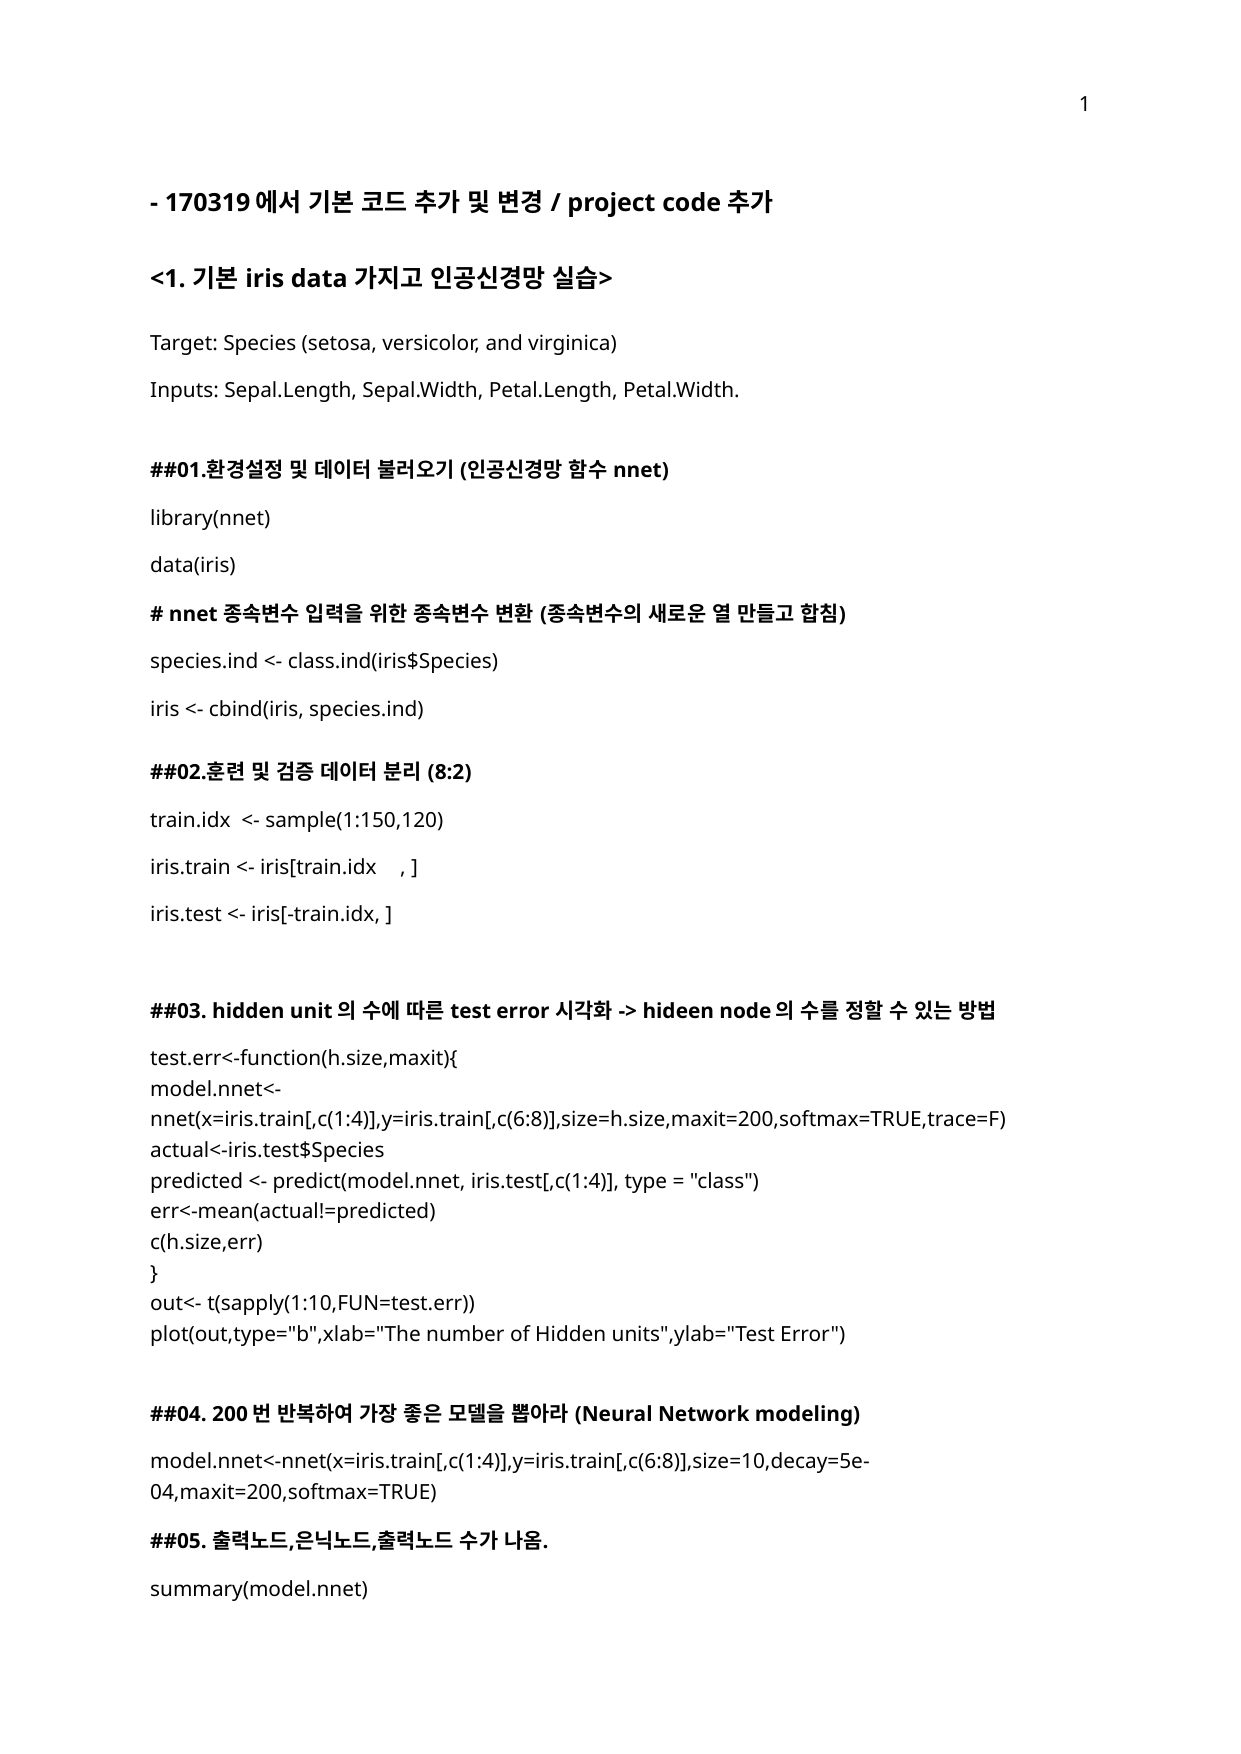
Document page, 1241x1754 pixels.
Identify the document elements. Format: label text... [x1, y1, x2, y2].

text data(iris) [150, 550, 1090, 578]
text iris.train <- iris[train.idx , ] [150, 852, 1090, 880]
text ##05. 출력노드,은닉노드,출력노드 수가 나옴. [150, 1524, 1090, 1554]
text Inputs: Sepal.Length, Sepal.Width, Petal.Length, Petal.Width. [150, 375, 1090, 403]
text ##01.환경설정 및 데이터 불러오기 (인공신경망 함수 nnet) [150, 422, 1090, 483]
text model.nnet<-nnet(x=iris.train[,c(1:4)],y=iris.train[,c(6:8)],size=10,decay=5e-04,maxit=200,softmax=TRUE) [150, 1446, 1090, 1505]
text iris <- cbind(iris, species.ind) ##02.훈련 및 검증 데이터 분리 (8:2) [150, 694, 1090, 786]
text train.idx <- sample(1:150,120) [150, 805, 1090, 833]
text ##03. hidden unit의 수에 따른 test error 시각화 -> hideen node의 수를 정할 수 있는 방법 [150, 994, 1090, 1024]
text library(nnet) [150, 503, 1090, 531]
text species.ind <- class.ind(iris$Species) [150, 647, 1090, 675]
text summary(model.nnet) [150, 1574, 1090, 1602]
text ##04. 200번 반복하여 가장 좋은 모델을 뽑아라 (Neural Network modeling) [150, 1366, 1090, 1427]
text test.err<-function(h.size,maxit){ model.nnet<-nnet(x=iris.train[,c(1:4)],y=iris.train[,c(6:8)],size=h.size,maxit=200,softmax=TRUE,trace=F) actual<-iris.test$Species predicted <- predict(model.nnet, iris.test[,c(1:4)], type = "class") err<-mean(actual!=predicted) c(h.size,err) } out<- t(sapply(1:10,FUN=test.err)) plot(out,type="b",xlab="The number of Hidden units",ylab="Test Error") [150, 1043, 1090, 1347]
text # nnet 종속변수 입력을 위한 종속변수 변환 (종속변수의 새로운 열 만들고 합침) [150, 597, 1090, 627]
text iris.test <- iris[-train.idx, ] [150, 899, 1090, 928]
text - 170319에서 기본 코드 추가 및 변경 / project code 추가 <1. 기본 iris data 가지고 인공신경망 실습> Target: Species (setosa, versicolor, and virginica) [150, 183, 1090, 356]
